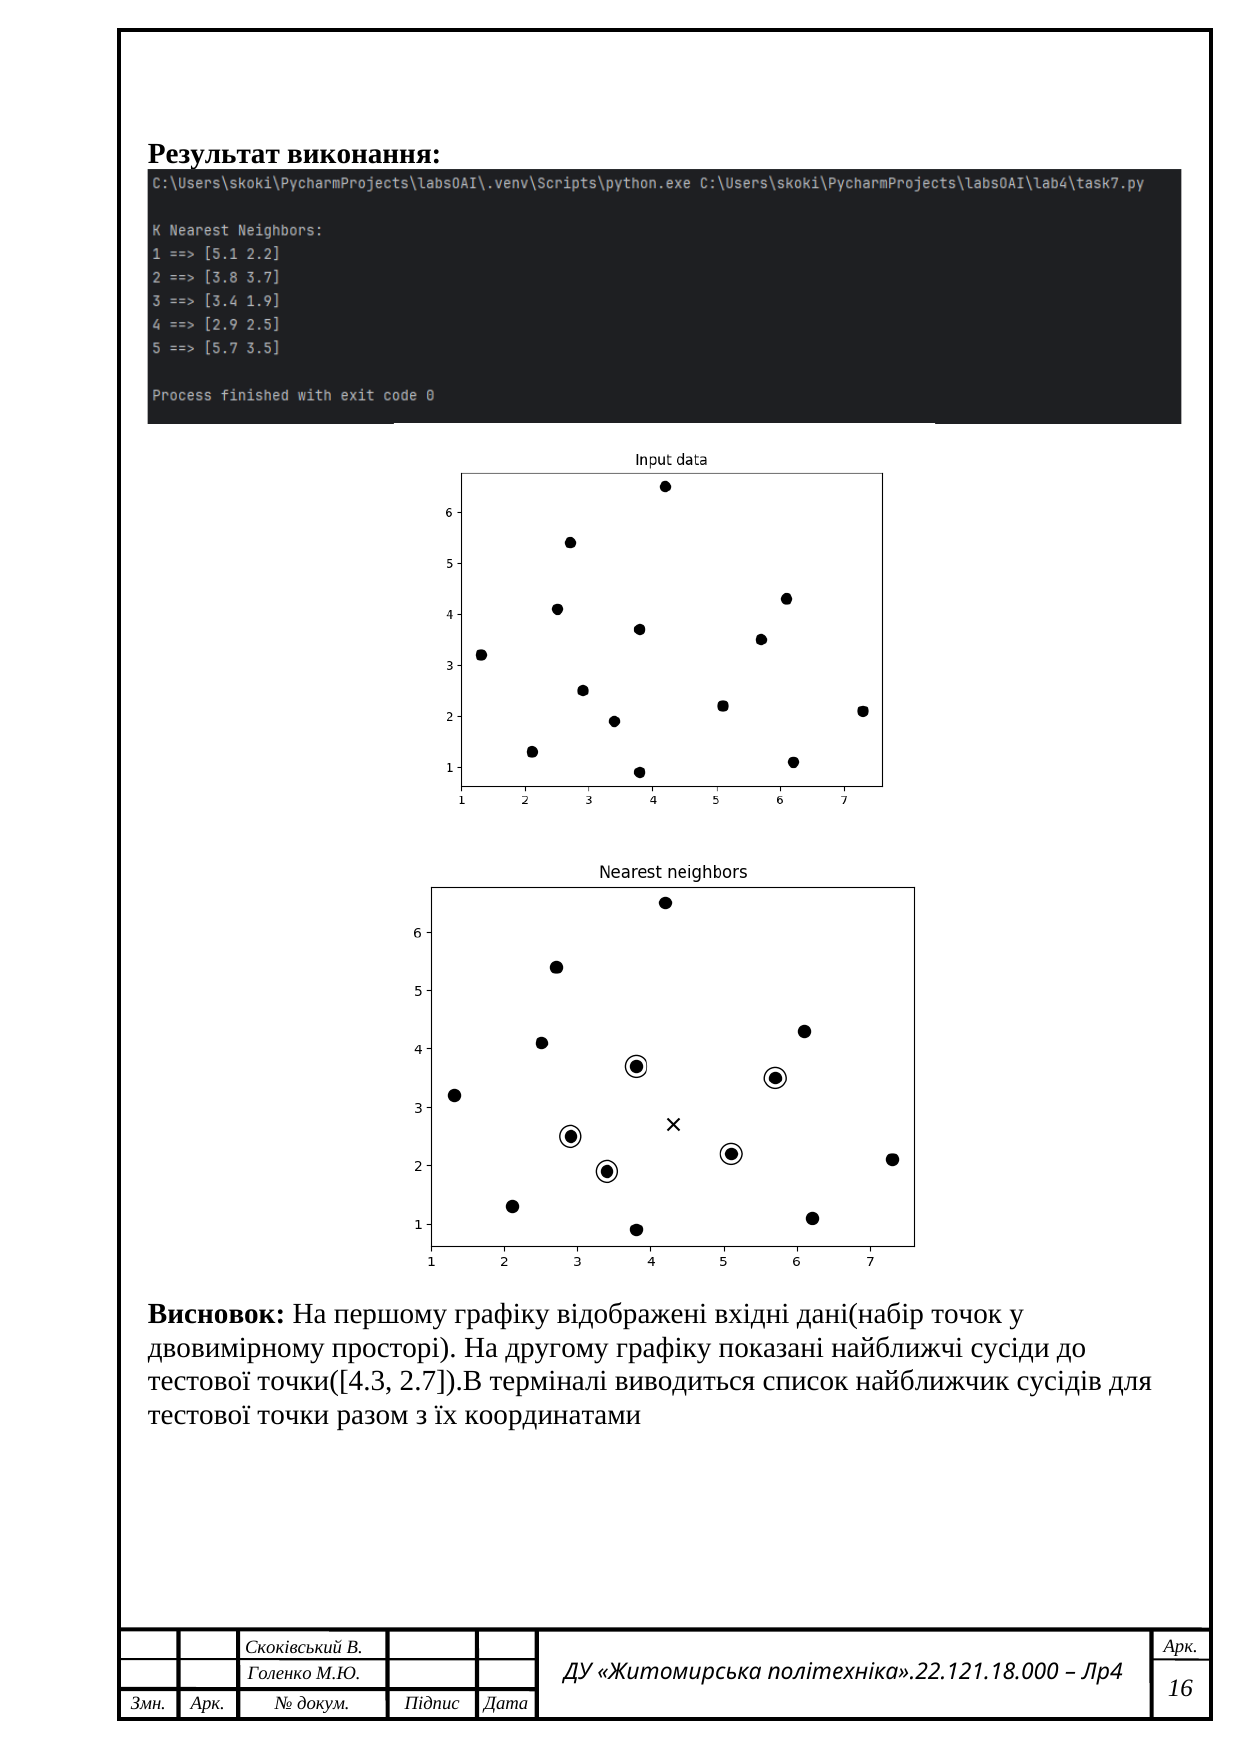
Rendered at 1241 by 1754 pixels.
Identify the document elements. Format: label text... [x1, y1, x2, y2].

picture [147, 169, 1182, 1297]
text Результат виконання: [148, 103, 1181, 169]
text Висновок: На першому графіку відображені вхідні дані(набір точок у двовимірному просторі). На другому графіку показані найближчі сусіди до тестової точки([4.3, 2.7]).В терміналі виводиться список найближчик сусідів для тестової точки разом з їх координатами [148, 1296, 1181, 1431]
